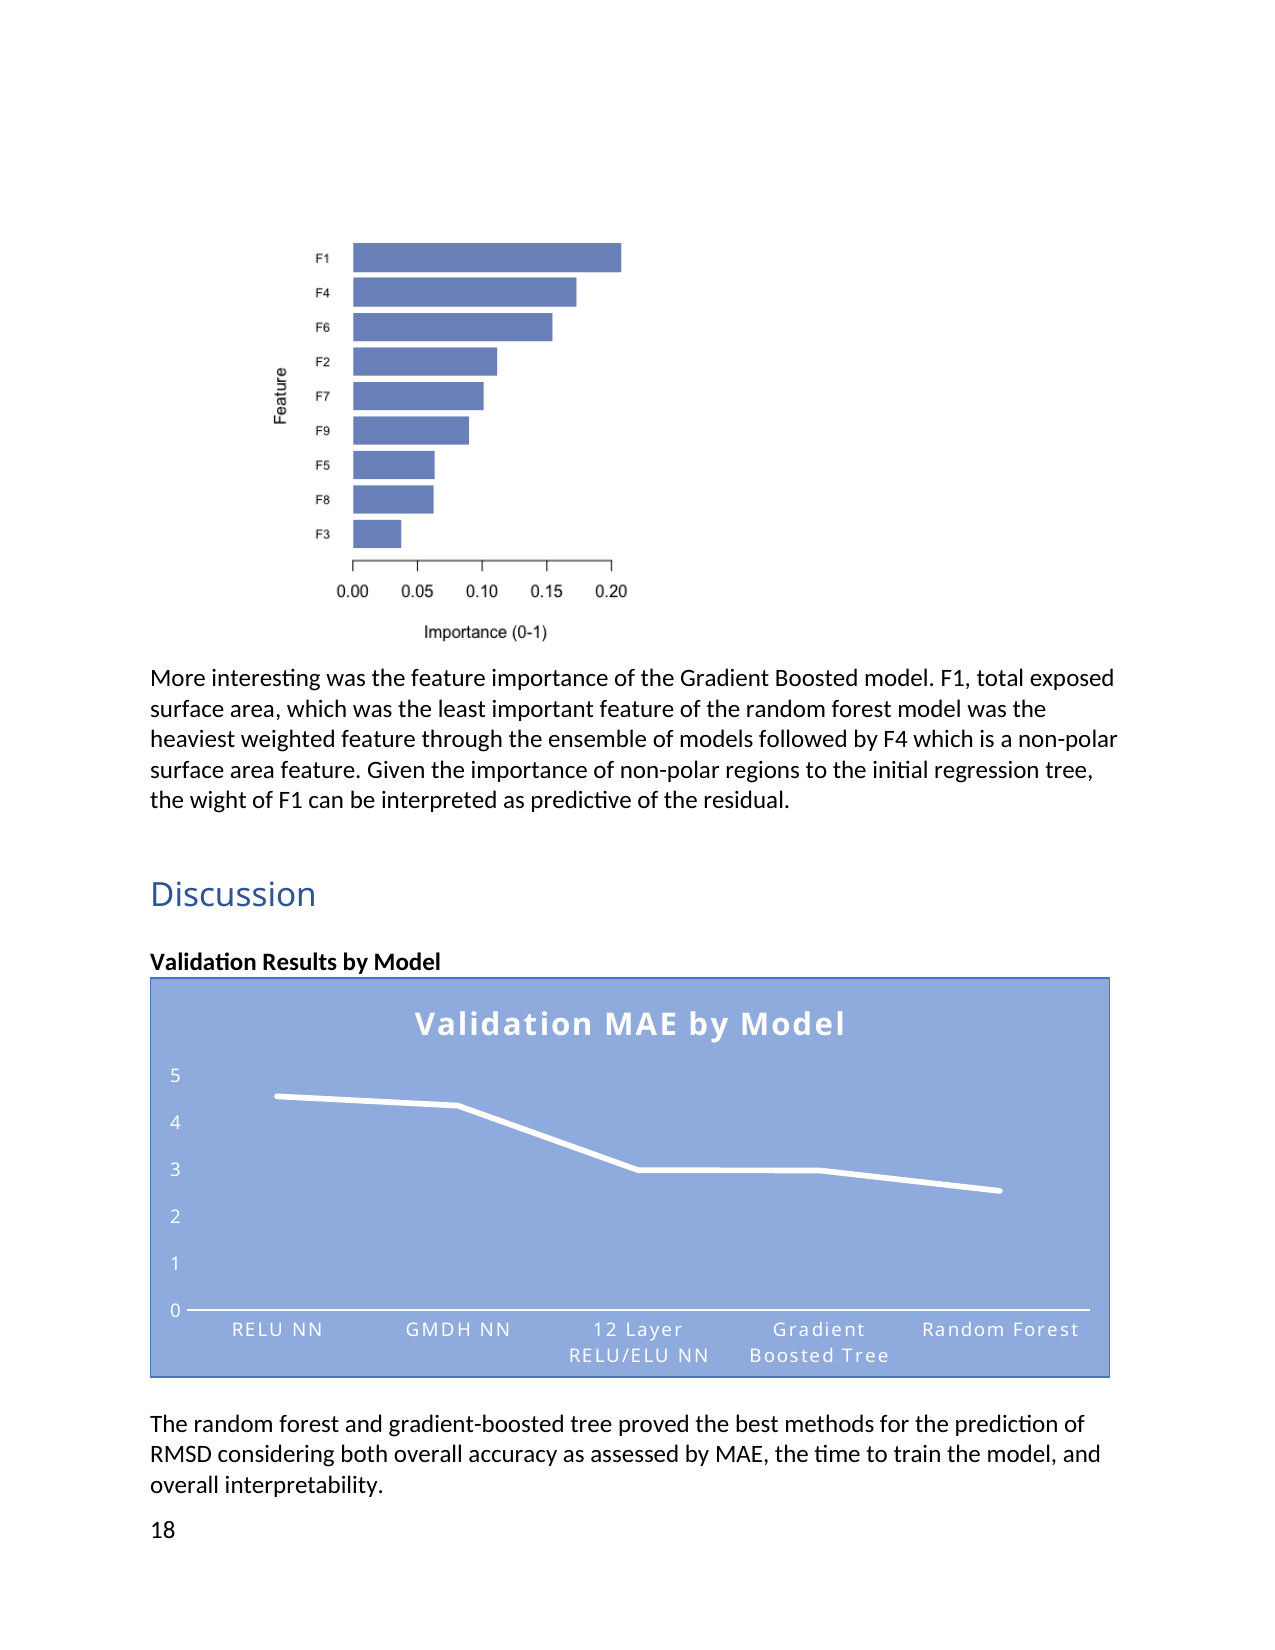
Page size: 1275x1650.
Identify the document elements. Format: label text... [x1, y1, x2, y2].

text The random forest and gradient-boosted tree proved the best methods for the prediction of RMSD considering both overall accuracy as assessed by MAE, the time to train the model, and overall interpretability. [150, 1408, 1125, 1500]
picture [150, 150, 663, 663]
text More interesting was the feature importance of the Gradient Boosted model. F1, total exposed surface area, which was the least important feature of the random forest model was the heaviest weighted feature through the ensemble of models followed by F4 which is a non-polar surface area feature. Given the importance of non-polar regions to the initial regression tree, the wight of F1 can be interpreted as predictive of the residual. [150, 662, 1125, 815]
text Validation Results by Model [150, 947, 1125, 977]
subtitle Discussion [150, 871, 1125, 916]
